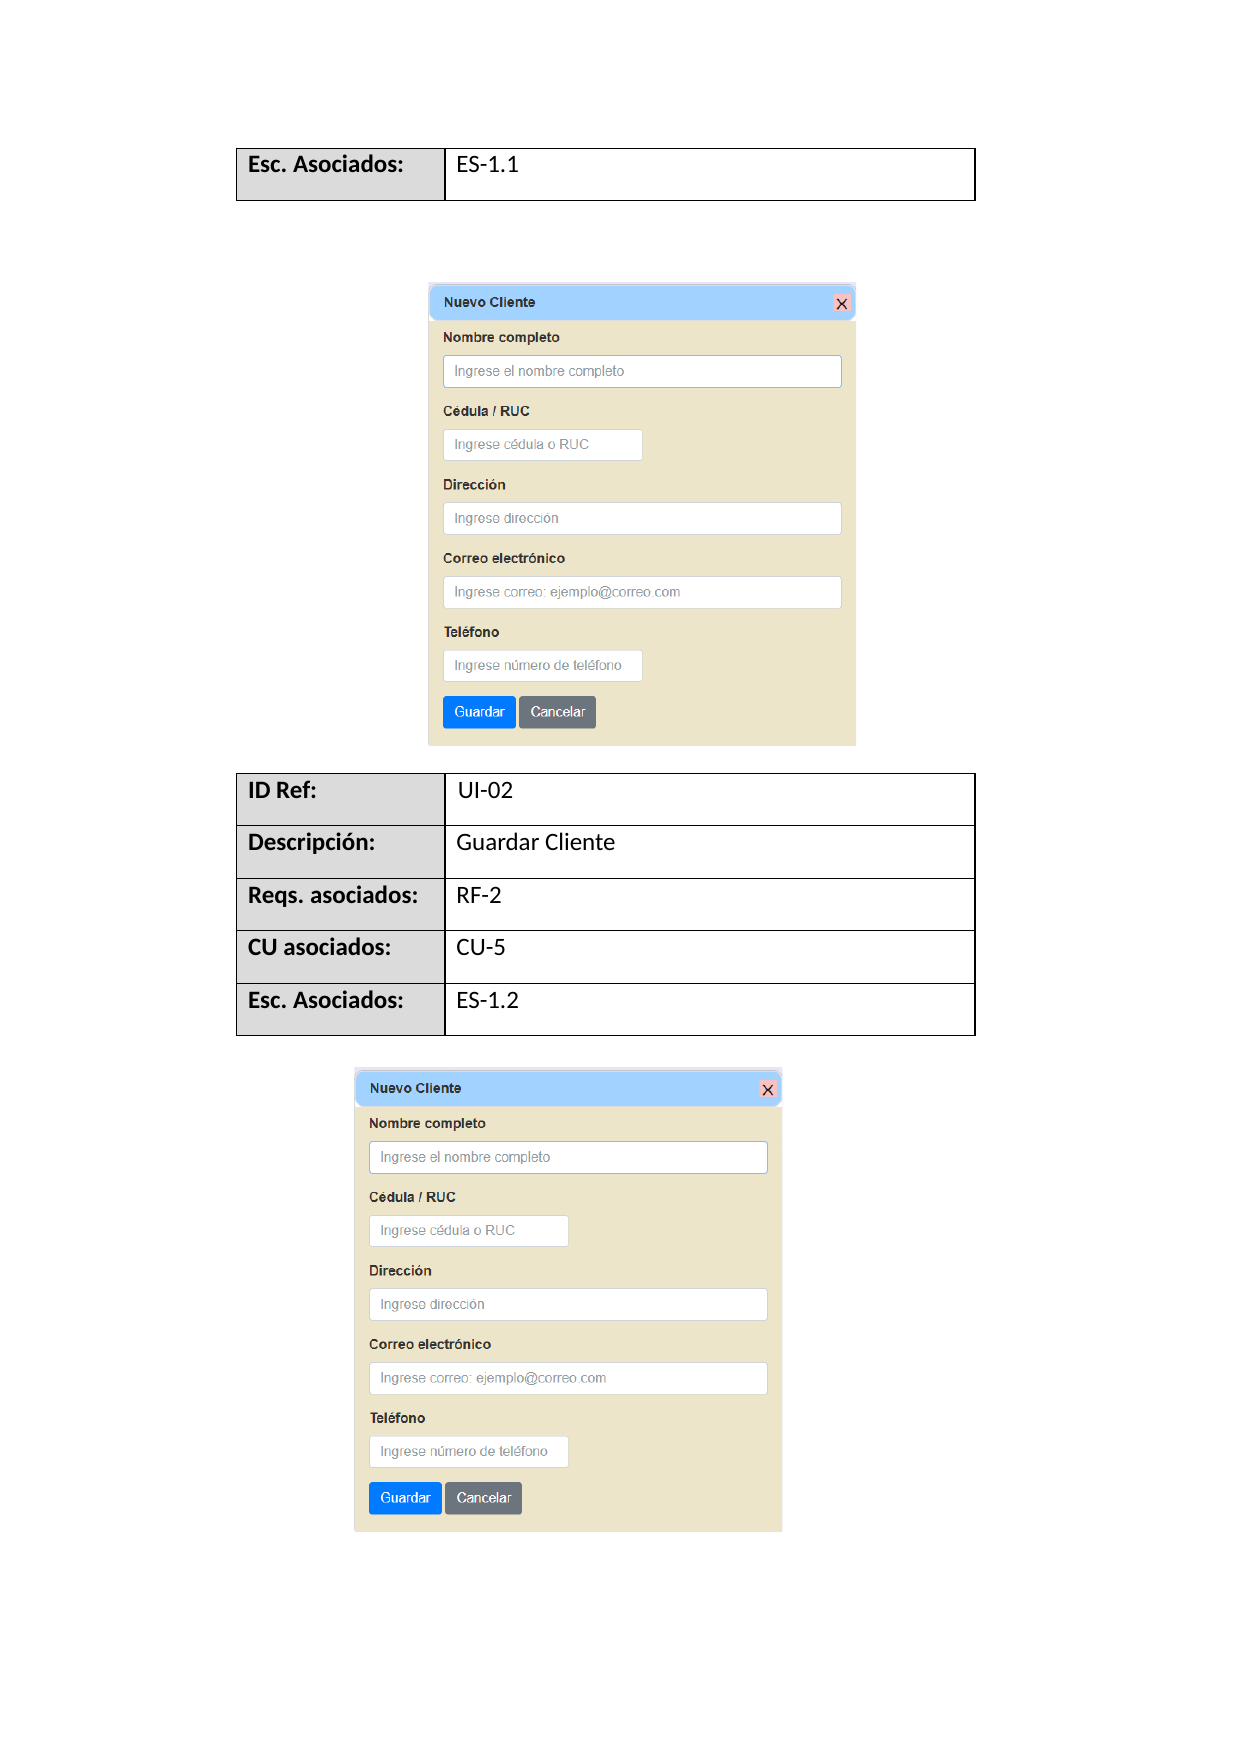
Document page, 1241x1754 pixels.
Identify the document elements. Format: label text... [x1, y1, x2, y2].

table_cell Reqs. asociados: [237, 879, 444, 930]
table_cell CU asociados: [237, 931, 444, 983]
table_cell RF-2 [446, 879, 974, 930]
table_cell Esc. Asociados: [237, 984, 444, 1035]
table_cell Esc. Asociados: [237, 149, 444, 200]
picture [428, 282, 857, 746]
table_cell Guardar Cliente [446, 826, 974, 878]
table_cell Descripción: [237, 826, 444, 878]
table_cell ES-1.2 [446, 984, 974, 1035]
table_header UI-02 [446, 774, 974, 825]
table_cell CU-5 [446, 931, 974, 983]
table_cell ES-1.1 [446, 149, 974, 200]
picture [354, 1067, 783, 1532]
table_header ID Ref: [237, 774, 444, 825]
